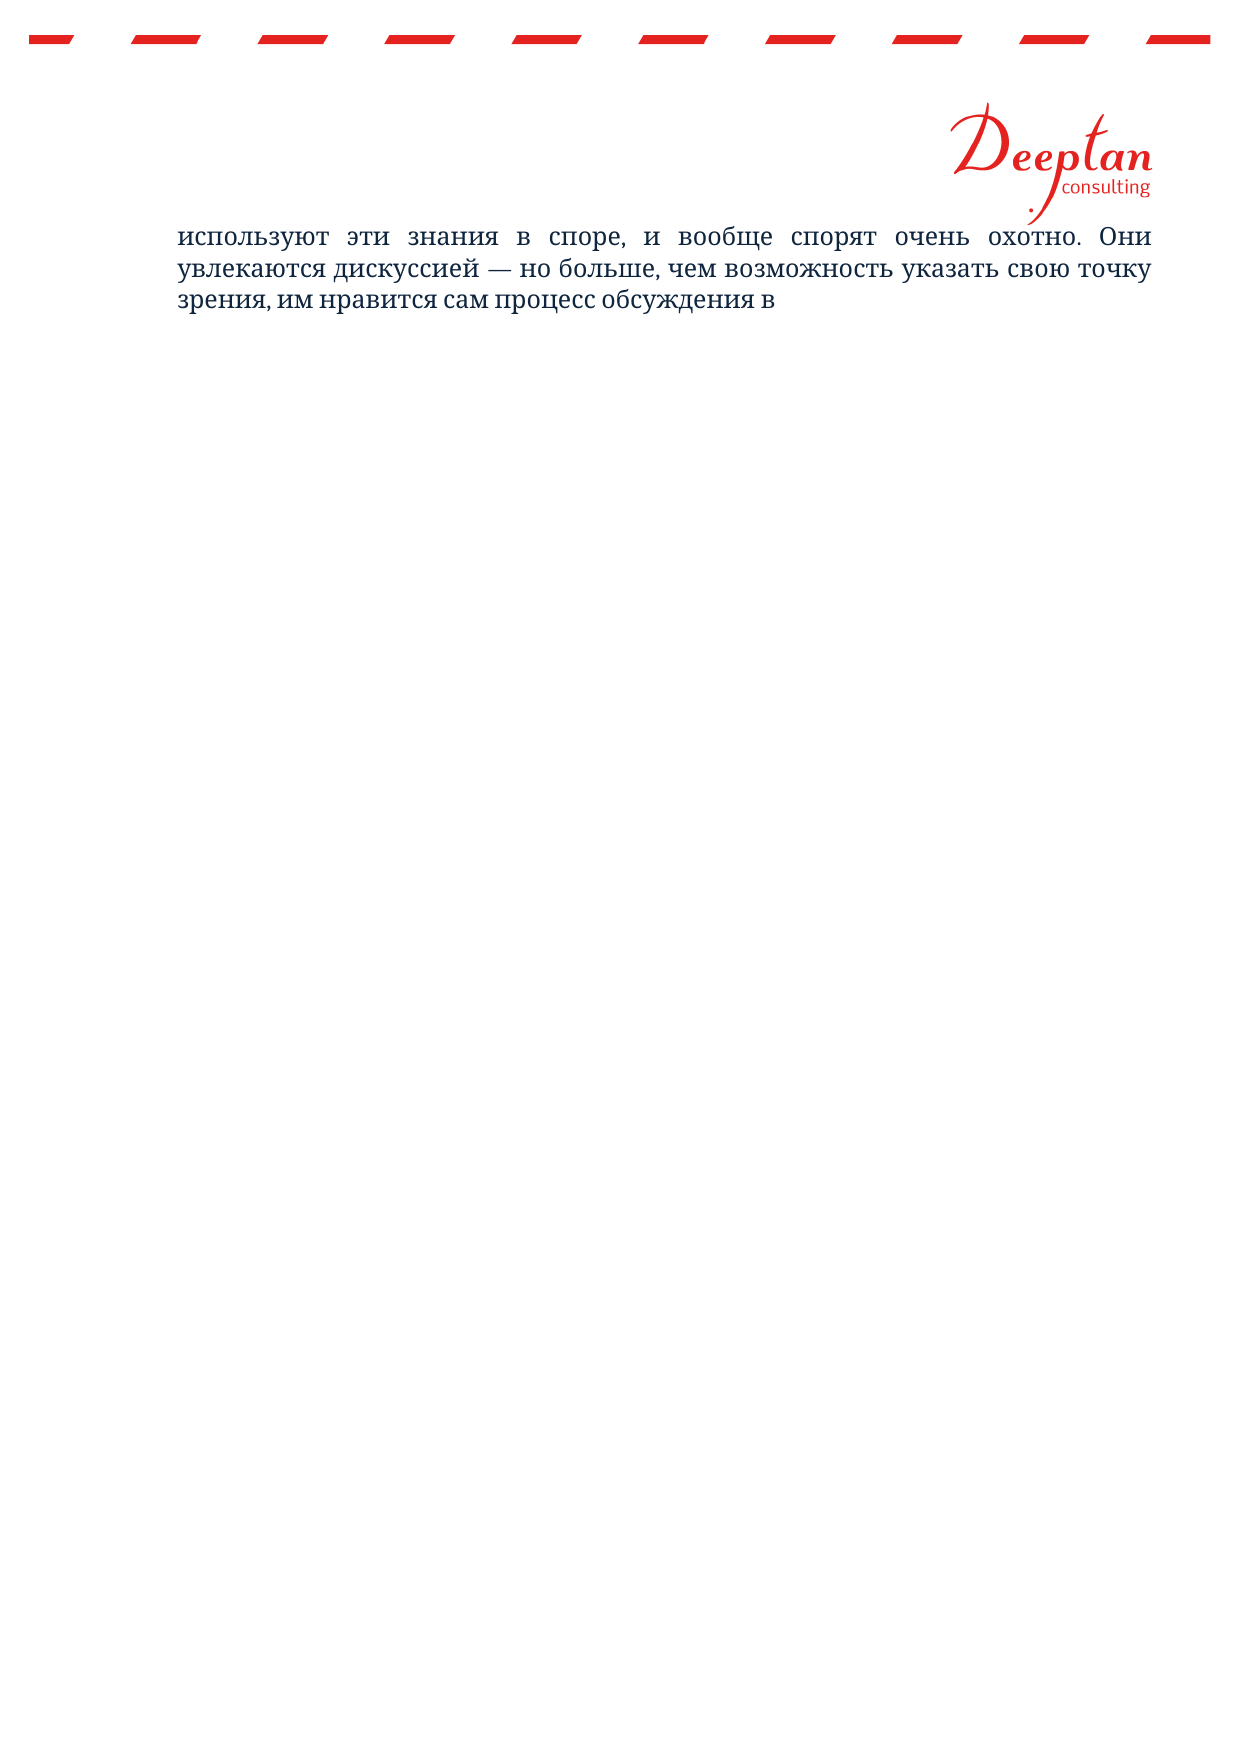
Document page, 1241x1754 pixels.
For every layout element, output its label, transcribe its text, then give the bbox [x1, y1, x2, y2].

picture [29, 35, 1211, 225]
